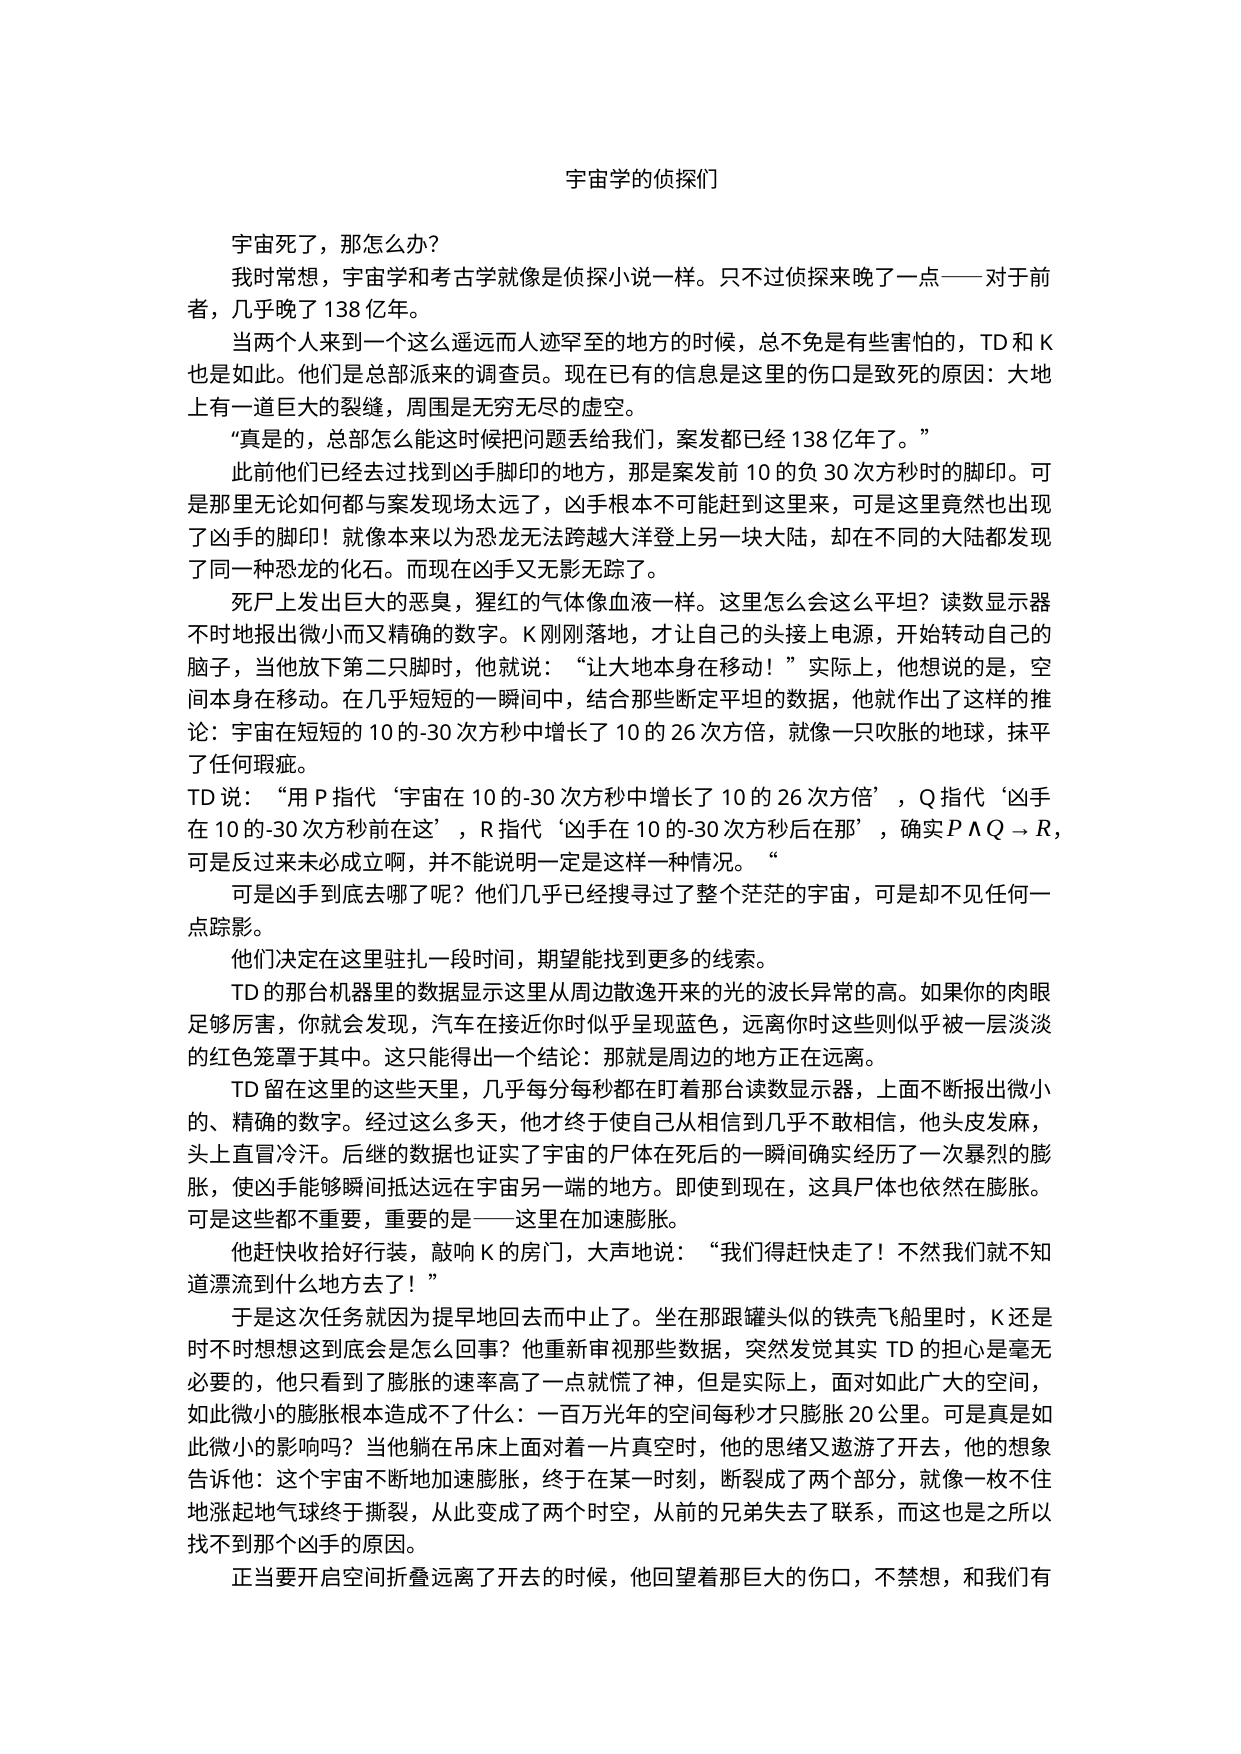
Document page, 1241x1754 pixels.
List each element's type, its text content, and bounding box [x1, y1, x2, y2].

text 此前他们已经去过找到凶手脚印的地方，那是案发前10的负30次方秒时的脚印。可是那里无论如何都与案发现场太远了，凶手根本不可能赶到这里来，可是这里竟然也出现了凶手的脚印！就像本来以为恐龙无法跨越大洋登上另一块大陆，却在不同的大陆都发现了同一种恐龙的化石。而现在凶手又无影无踪了。 [187, 454, 1053, 584]
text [187, 1559, 1053, 1592]
text 可是凶手到底去哪了呢？他们几乎已经搜寻过了整个茫茫的宇宙，可是却不见任何一点踪影。 [187, 877, 1053, 942]
text “真是的，总部怎么能这时候把问题丢给我们，案发都已经138亿年了。” [187, 422, 1053, 454]
text 我时常想，宇宙学和考古学就像是侦探小说一样。只不过侦探来晚了一点——对于前者，几乎晚了138亿年。 [187, 259, 1053, 324]
text 他赶快收拾好行装，敲响K的房门，大声地说：“我们得赶快走了！不然我们就不知道漂流到什么地方去了！” [187, 1234, 1053, 1299]
text TD的那台机器里的数据显示这里从周边散逸开来的光的波长异常的高。如果你的肉眼足够厉害，你就会发现，汽车在接近你时似乎呈现蓝色，远离你时这些则似乎被一层淡淡的红色笼罩于其中。这只能得出一个结论：那就是周边的地方正在远离。 [187, 974, 1053, 1072]
text 宇宙学的侦探们 [187, 162, 1053, 194]
text TD说：“用P指代‘宇宙在10的-30次方秒中增长了10的26次方倍’，Q指代‘凶手在10的-30次方秒前在这’，R指代‘凶手在10的-30次方秒后在那’，确实，可是反过来未必成立啊，并不能说明一定是这样一种情况。“ [187, 779, 1053, 877]
text TD留在这里的这些天里，几乎每分每秒都在盯着那台读数显示器，上面不断报出微小的、精确的数字。经过这么多天，他才终于使自己从相信到几乎不敢相信，他头皮发麻，头上直冒冷汗。后继的数据也证实了宇宙的尸体在死后的一瞬间确实经历了一次暴烈的膨胀，使凶手能够瞬间抵达远在宇宙另一端的地方。即使到现在，这具尸体也依然在膨胀。可是这些都不重要，重要的是——这里在加速膨胀。 [187, 1072, 1053, 1234]
text 当两个人来到一个这么遥远而人迹罕至的地方的时候，总不免是有些害怕的，TD和K也是如此。他们是总部派来的调查员。现在已有的信息是这里的伤口是致死的原因：大地上有一道巨大的裂缝，周围是无穷无尽的虚空。 [187, 324, 1053, 422]
text 死尸上发出巨大的恶臭，猩红的气体像血液一样。这里怎么会这么平坦？读数显示器不时地报出微小而又精确的数字。K刚刚落地，才让自己的头接上电源，开始转动自己的脑子，当他放下第二只脚时，他就说：“让大地本身在移动！”实际上，他想说的是，空间本身在移动。在几乎短短的一瞬间中，结合那些断定平坦的数据，他就作出了这样的推论：宇宙在短短的10的-30次方秒中增长了10的26次方倍，就像一只吹胀的地球，抹平了任何瑕疵。 [187, 584, 1053, 779]
text 宇宙死了，那怎么办？ [187, 227, 1053, 259]
text 他们决定在这里驻扎一段时间，期望能找到更多的线索。 [187, 942, 1053, 974]
text 于是这次任务就因为提早地回去而中止了。坐在那跟罐头似的铁壳飞船里时，K还是时不时想想这到底会是怎么回事？他重新审视那些数据，突然发觉其实TD的担心是毫无必要的，他只看到了膨胀的速率高了一点就慌了神，但是实际上，面对如此广大的空间，如此微小的膨胀根本造成不了什么：一百万光年的空间每秒才只膨胀20公里。可是真是如此微小的影响吗？当他躺在吊床上面对着一片真空时，他的思绪又遨游了开去，他的想象告诉他：这个宇宙不断地加速膨胀，终于在某一时刻，断裂成了两个部分，就像一枚不住地涨起地气球终于撕裂，从此变成了两个时空，从前的兄弟失去了联系，而这也是之所以找不到那个凶手的原因。 [187, 1299, 1053, 1559]
